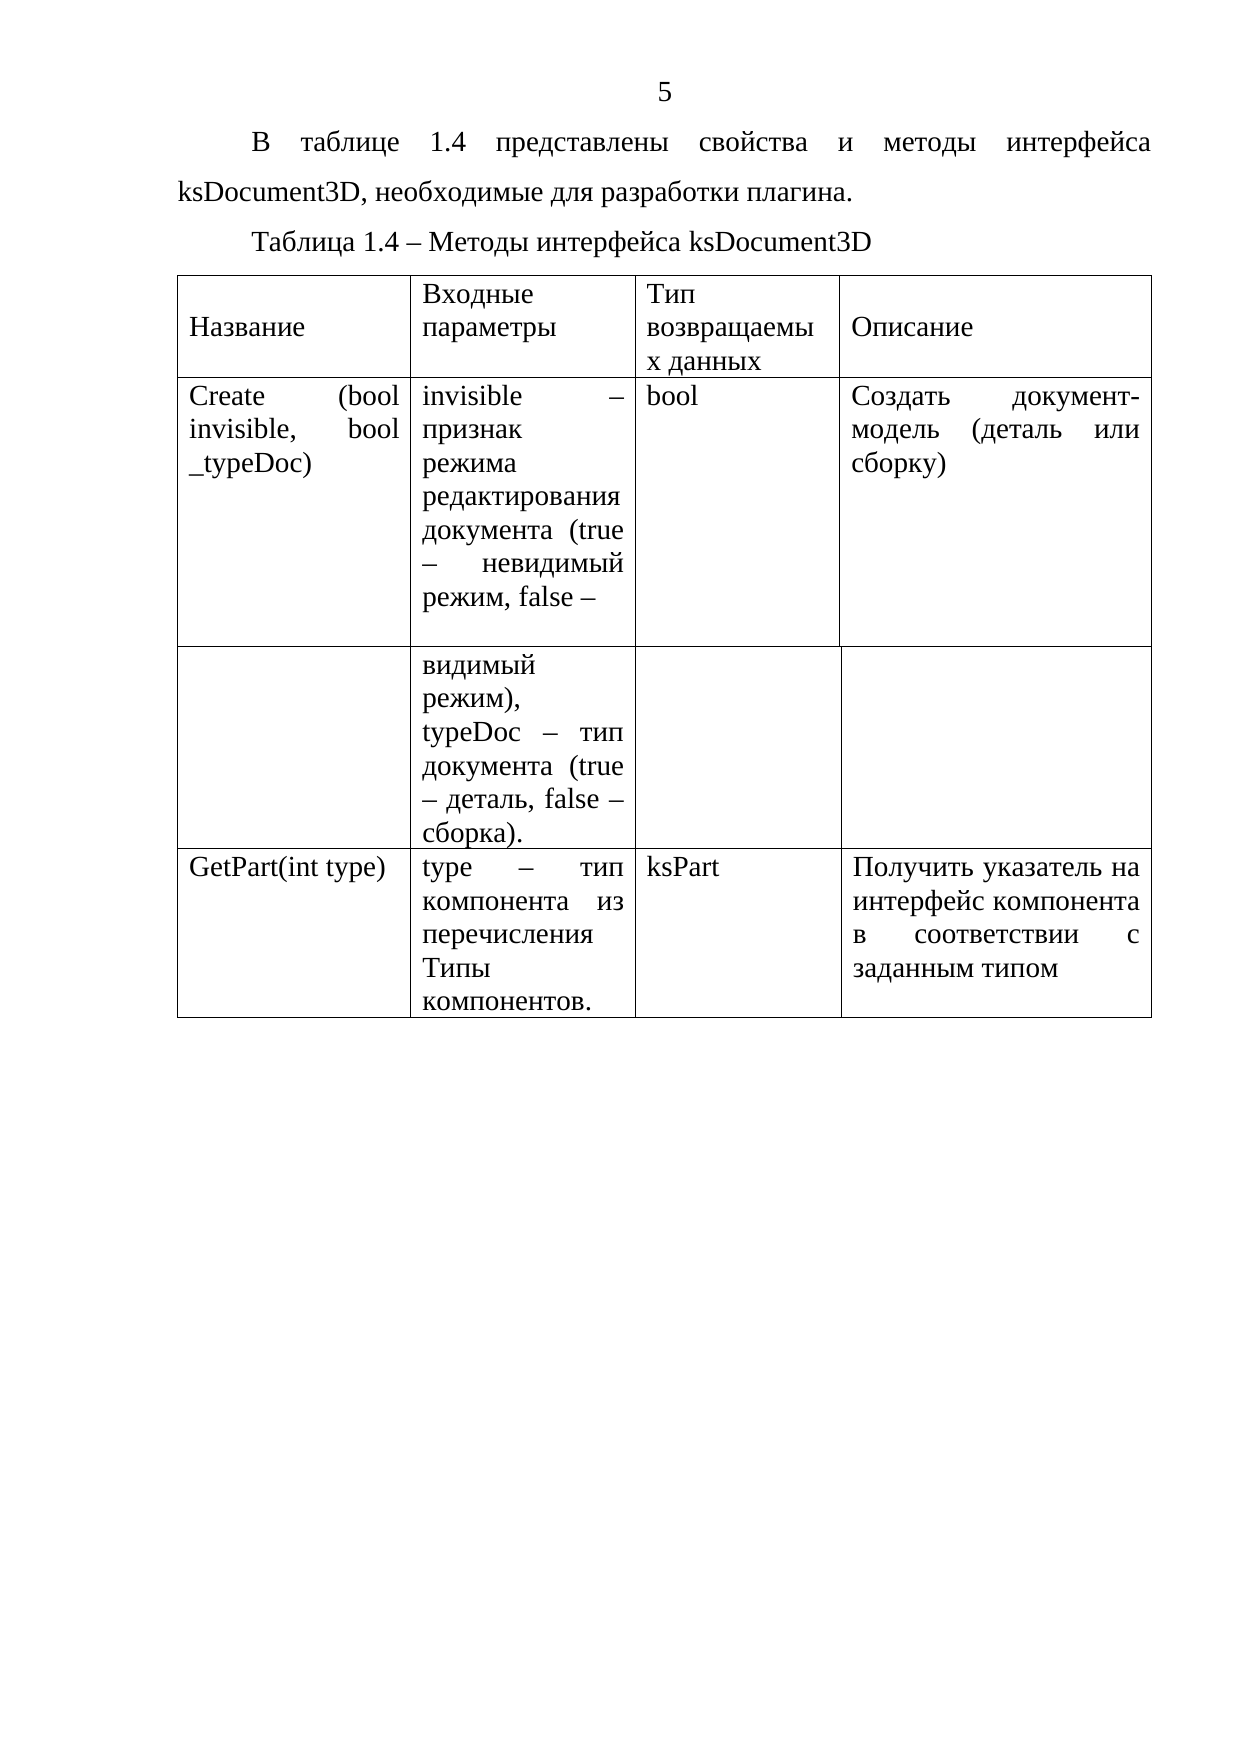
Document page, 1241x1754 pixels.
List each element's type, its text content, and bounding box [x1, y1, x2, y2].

table_cell [842, 647, 1151, 848]
table_cell Create (bool invisible, bool _typeDoc) [178, 378, 410, 646]
table_cell GetPart(int type) [178, 849, 410, 1017]
table_cell invisible – признак режима редактирования документа (true – невидимый режим, false – [411, 378, 635, 646]
table_header Входные параметры [411, 276, 635, 377]
table_cell [636, 647, 841, 848]
table_cell Получить указатель на интерфейс компонента в соответствии с заданным типом [842, 849, 1151, 1017]
table_header Описание [840, 276, 1151, 377]
table_header Название [178, 276, 410, 377]
table_cell видимый режим), typeDoc – тип документа (true – деталь, false – сборка). [411, 647, 635, 848]
table_cell ksPart [636, 849, 841, 1017]
table_header Тип возвращаемых данных [636, 276, 839, 377]
table_cell type – тип компонента из перечисления Типы компонентов. [411, 849, 635, 1017]
text В таблице 1.4 представлены свойства и методы интерфейса ksDocument3D, необходимые для разработки плагина. [177, 124, 1152, 208]
table_cell [178, 647, 410, 848]
table_cell bool [636, 378, 839, 646]
text Таблица 1.4 – Методы интерфейса ksDocument3D [177, 224, 1152, 258]
table_cell Создать документ-модель (деталь или сборку) [840, 378, 1151, 646]
